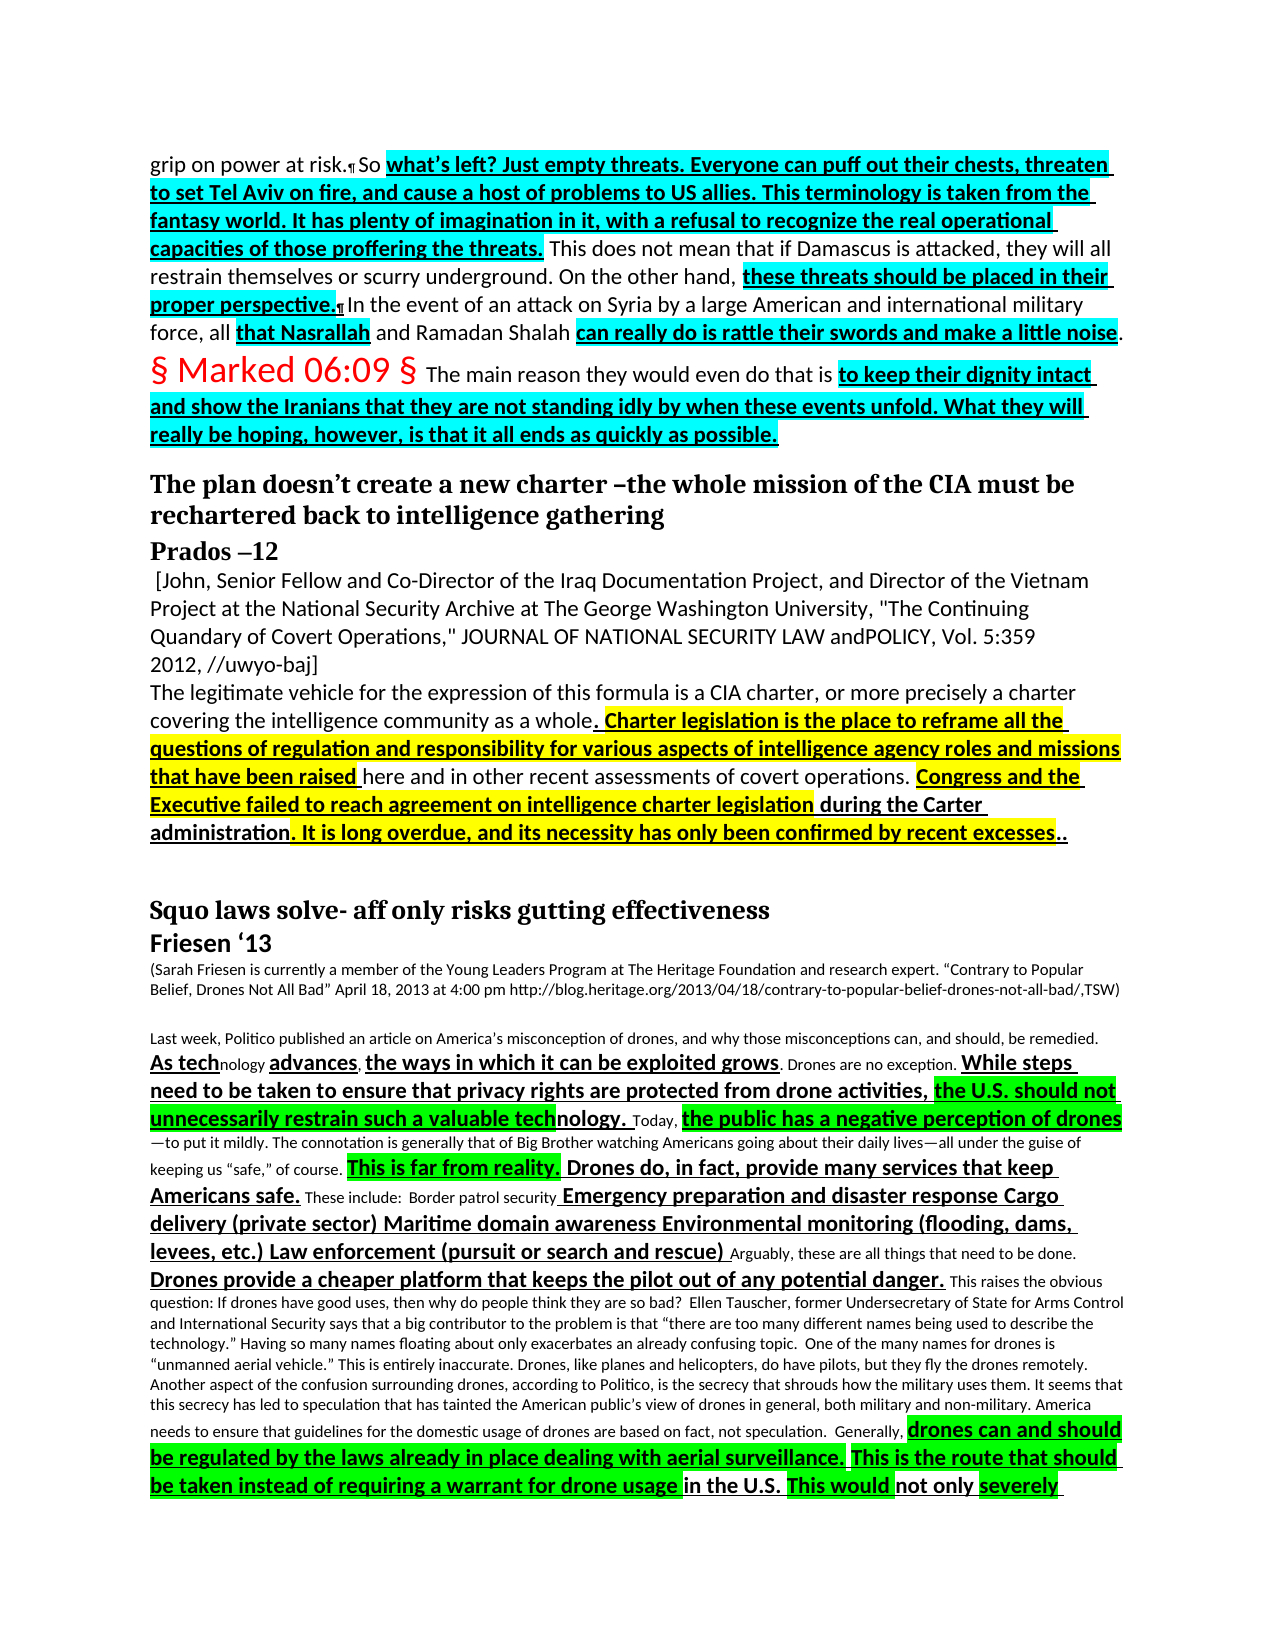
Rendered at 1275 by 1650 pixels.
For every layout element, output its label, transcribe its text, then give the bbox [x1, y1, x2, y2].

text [150, 150, 1125, 448]
text [John, Senior Fellow and Co-Director of the Iraq Documentation Project, and Director of the Vietnam Project at the National Security Archive at The George Washington University, "The Continuing Quandary of Covert Operations," JOURNAL OF NATIONAL SECURITY LAW andPOLICY, Vol. 5:359 2012, //uwyo-baj] The legitimate vehicle for the expression of this formula is a CIA charter, or more precisely a charter covering the intelligence community as a whole. Charter legislation is the place to reframe all the questions of regulation and responsibility for various aspects of intelligence agency roles and missions that have been raised here and in other recent assessments of covert operations. Congress and the Executive failed to reach agreement on intelligence charter legislation during the Carter administration. It is long overdue, and its necessity has only been confirmed by recent excesses.. [150, 566, 1125, 846]
text (Sarah Friesen is currently a member of the Young Leaders Program at The Heritage Foundation and research expert. “Contrary to Popular Belief, Drones Not All Bad” April 18, 2013 at 4:00 pm http://blog.heritage.org/2013/04/18/contrary-to-popular-belief-drones-not-all-bad/,TSW) [150, 959, 1125, 1000]
subtitle Squo laws solve- aff only risks gutting effectiveness [150, 895, 1125, 926]
subtitle The plan doesn’t create a new charter –the whole mission of the CIA must be rechartered back to intelligence gathering [150, 469, 1125, 531]
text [150, 1028, 1125, 1499]
text Friesen ‘13 [150, 926, 1125, 959]
text Prados –12 [150, 531, 1125, 566]
